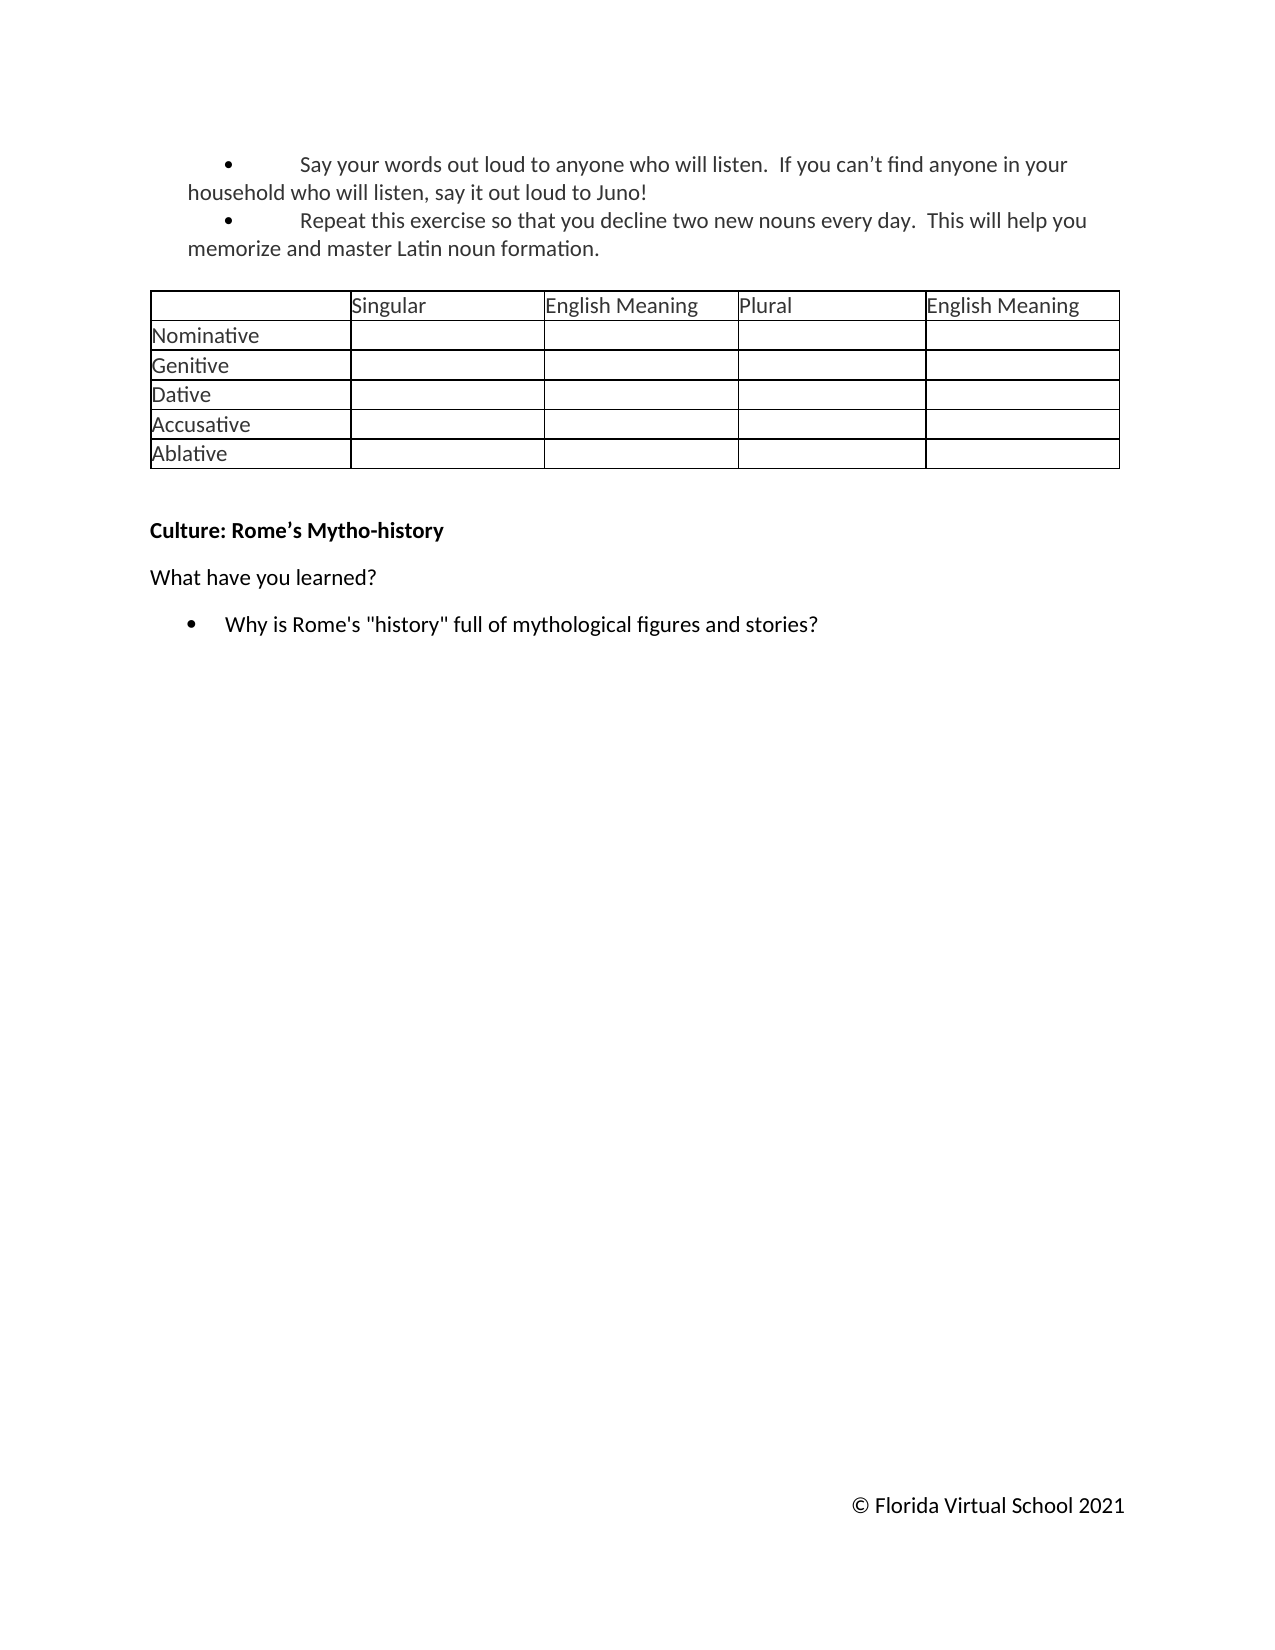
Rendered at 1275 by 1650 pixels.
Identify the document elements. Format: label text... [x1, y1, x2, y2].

table_cell [739, 440, 925, 468]
table_cell Genitive [152, 351, 350, 379]
table_cell [739, 381, 925, 408]
table_cell [545, 381, 738, 408]
table_cell [352, 351, 544, 379]
text What have you learned? [150, 563, 1125, 591]
table_cell [545, 351, 738, 379]
table_cell [352, 381, 544, 408]
table_cell Accusative [152, 410, 350, 438]
table_cell [739, 351, 925, 379]
table_header Singular [352, 292, 544, 320]
table_cell [545, 410, 738, 438]
list Why is Rome's "history" full of mythological figures and stories? [187, 610, 1125, 638]
table_cell [927, 381, 1119, 408]
table_cell [927, 351, 1119, 379]
table_cell Dative [152, 381, 350, 408]
table_cell [352, 321, 544, 349]
table_cell [739, 410, 925, 438]
text Culture: Rome’s Mytho-history [150, 516, 1125, 544]
table_cell Ablative [152, 440, 350, 468]
table_header English Meaning [545, 292, 738, 320]
table_cell [352, 410, 544, 438]
table_cell Nominative [152, 321, 350, 349]
table_cell [545, 321, 738, 349]
list Repeat this exercise so that you decline two new nouns every day. This will help you memorize and master Latin noun formation. [187, 206, 1125, 262]
list Say your words out loud to anyone who will listen. If you can’t find anyone in your household who will listen, say it out loud to Juno! [187, 150, 1125, 206]
table_cell [739, 321, 925, 349]
table_cell [352, 440, 544, 468]
table_header Plural [739, 292, 925, 320]
table_cell [927, 440, 1119, 468]
table_cell [927, 410, 1119, 438]
table_cell [927, 321, 1119, 349]
table_header [152, 292, 350, 320]
table_header English Meaning [927, 292, 1119, 320]
table_cell [545, 440, 738, 468]
